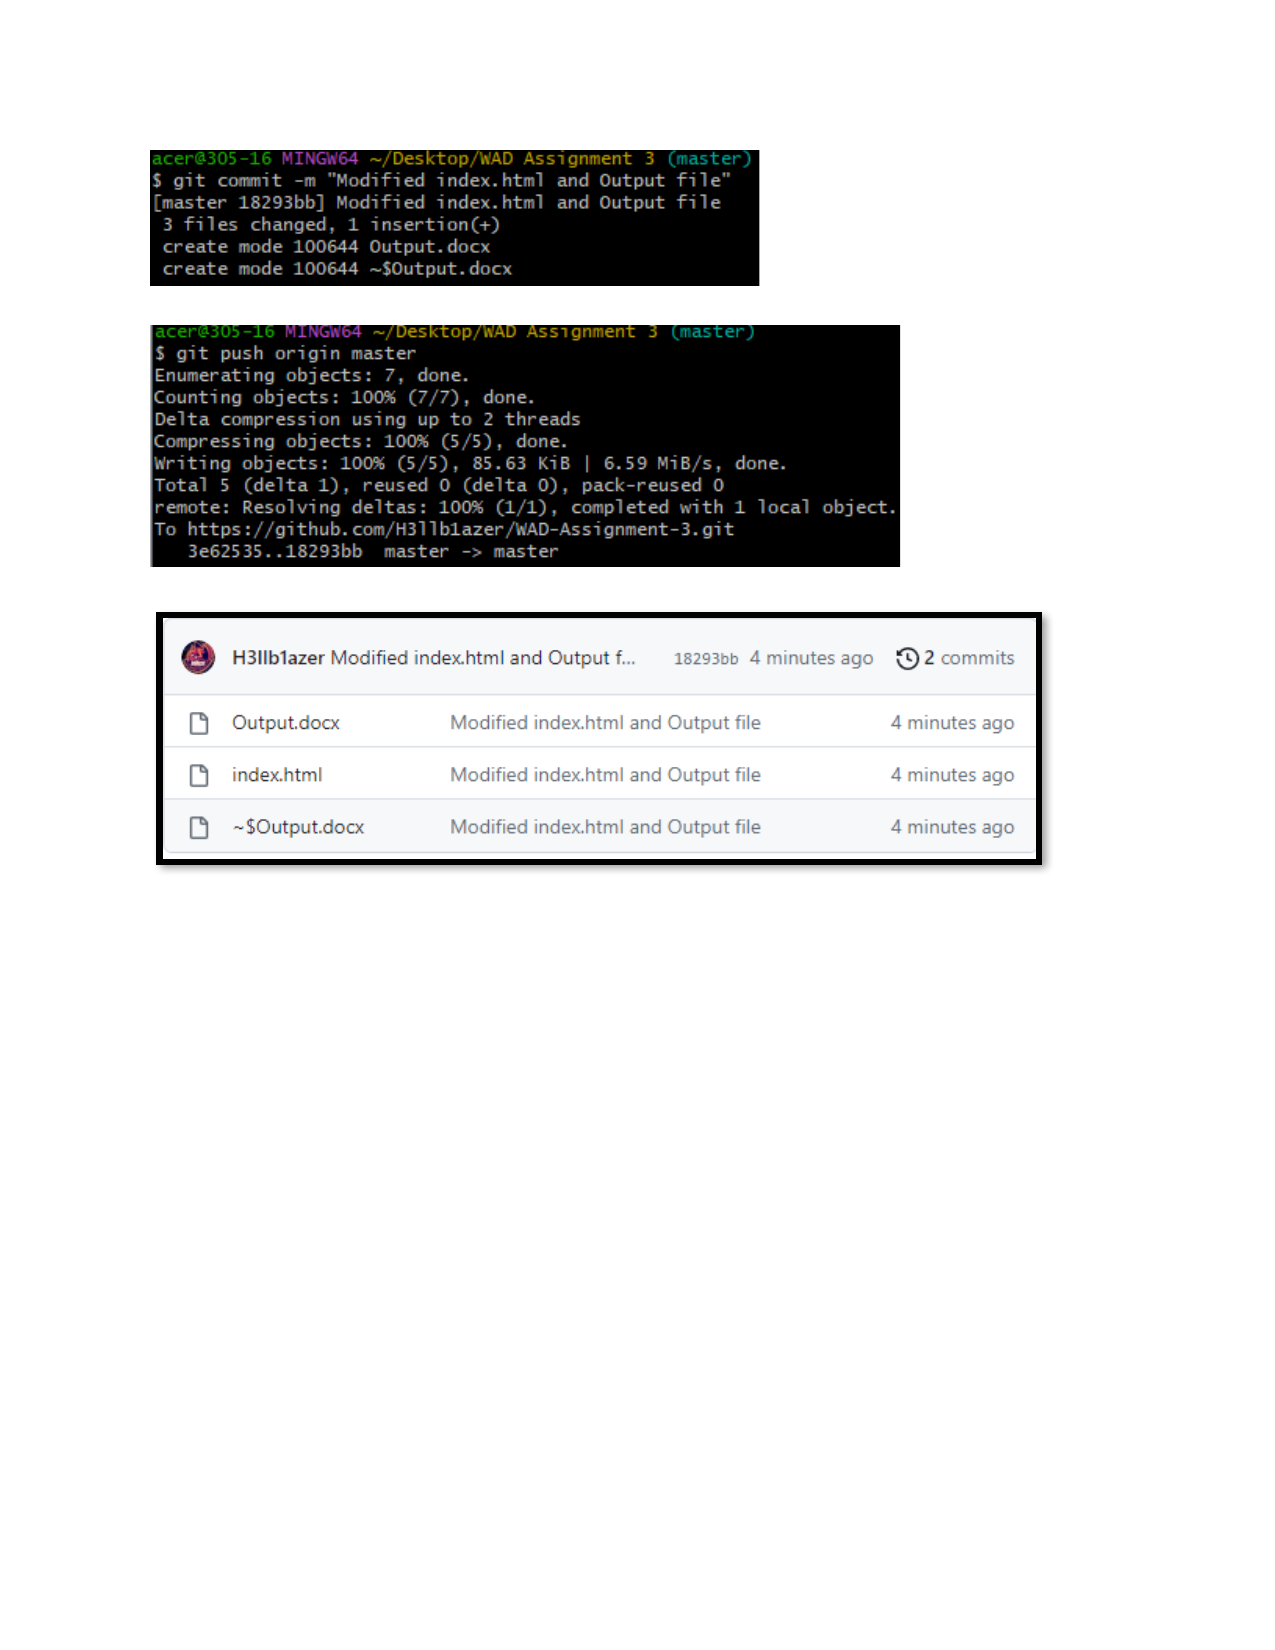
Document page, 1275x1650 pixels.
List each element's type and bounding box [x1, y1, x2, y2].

picture [150, 325, 901, 567]
picture [163, 618, 1036, 859]
picture [150, 150, 760, 286]
